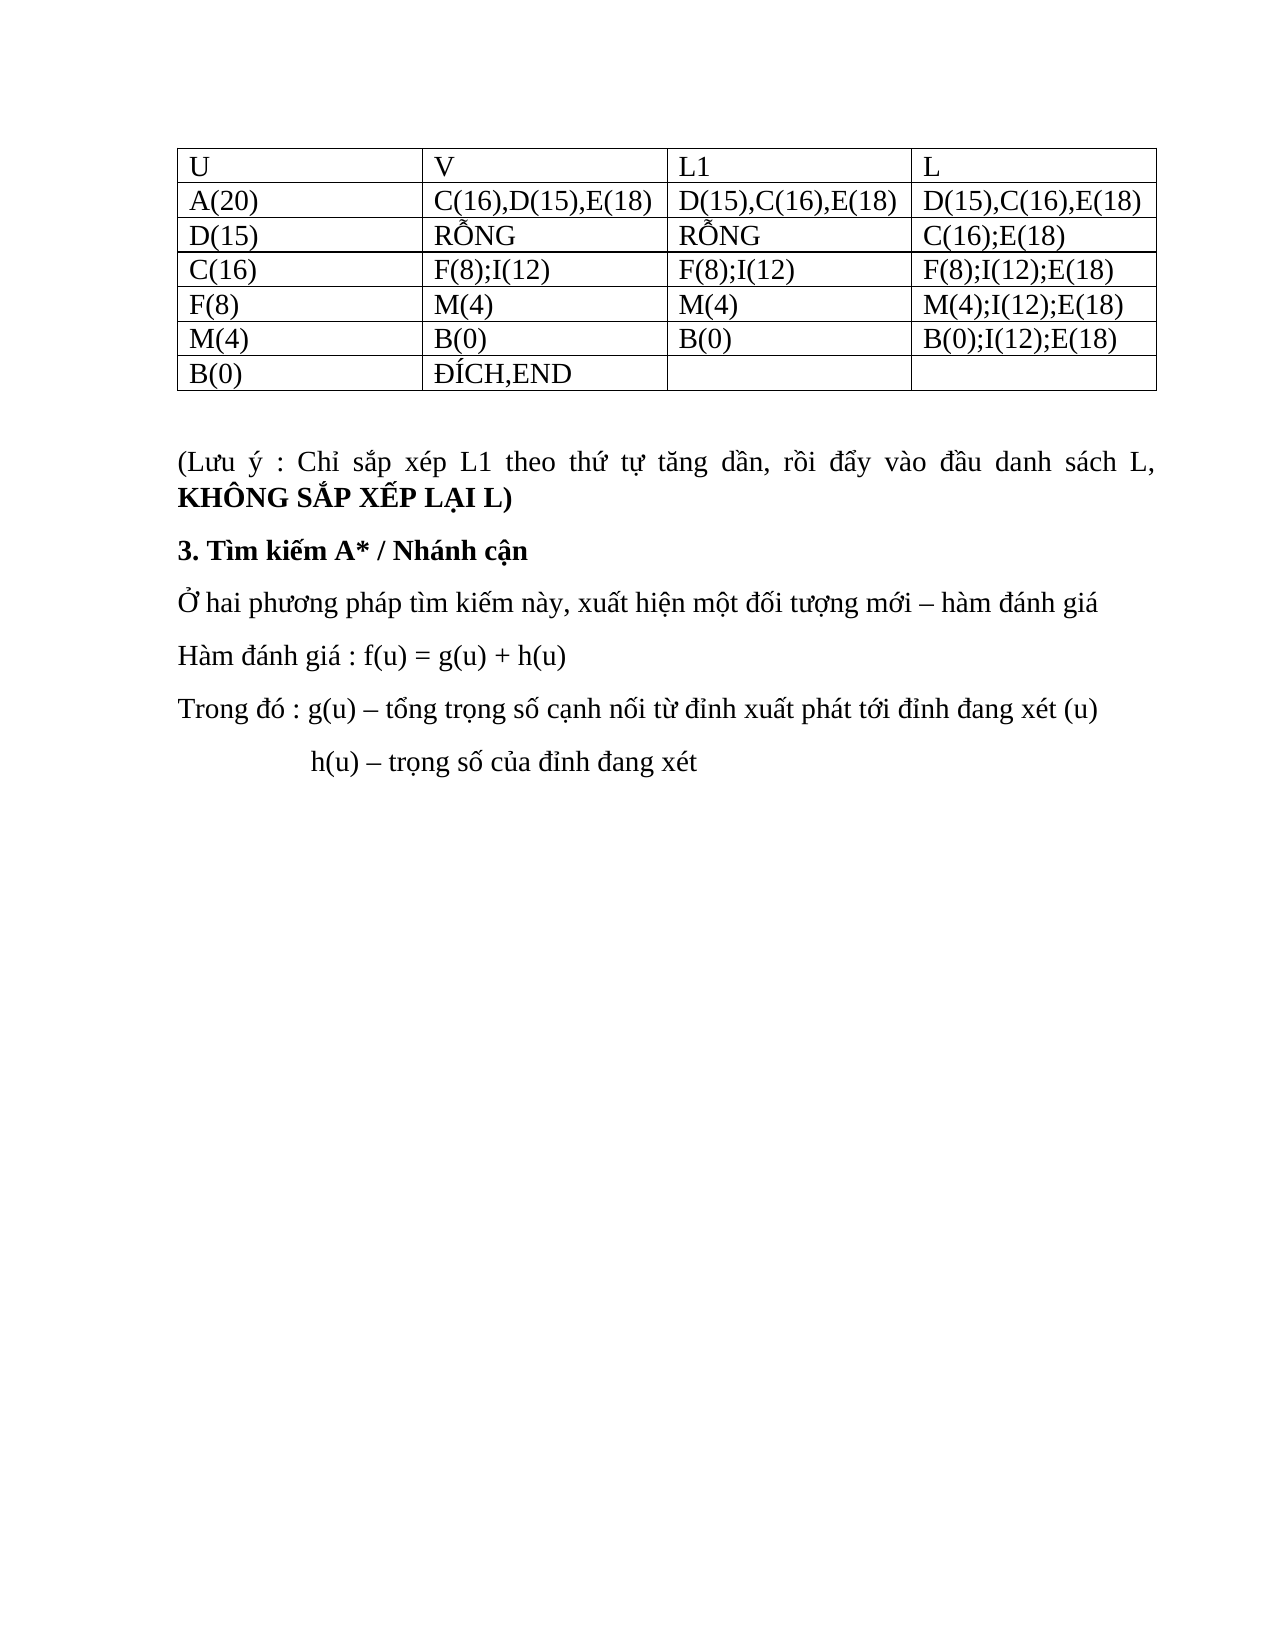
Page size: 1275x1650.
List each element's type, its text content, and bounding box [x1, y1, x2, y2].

table_cell B(0) [178, 356, 422, 390]
table_cell F(8) [178, 287, 422, 321]
table_cell M(4) [178, 322, 422, 355]
text Ở hai phương pháp tìm kiếm này, xuất hiện một đối tượng mới – hàm đánh giá [177, 585, 1157, 619]
table_cell ĐÍCH,END [423, 356, 667, 390]
table_cell D(15) [178, 218, 422, 251]
table_header L [912, 149, 1156, 182]
table_header V [423, 149, 667, 182]
table_cell B(0) [423, 322, 667, 355]
text 3. Tìm kiếm A* / Nhánh cận [177, 533, 1157, 566]
text Hàm đánh giá : f(u) = g(u) + h(u) [177, 638, 1157, 672]
table_cell C(16),D(15),E(18) [423, 183, 667, 217]
table_cell A(20) [178, 183, 422, 217]
table_cell C(16);E(18) [912, 218, 1156, 251]
table_cell C(16) [178, 253, 422, 286]
text (Lưu ý : Chỉ sắp xép L1 theo thứ tự tăng dần, rồi đẩy vào đầu danh sách L, KHÔNG SẮP XẾP LẠI L) [177, 444, 1157, 513]
table_cell F(8);I(12) [668, 253, 911, 286]
table_cell M(4) [668, 287, 911, 321]
table_header L1 [668, 149, 911, 182]
table_cell [668, 356, 911, 390]
table_cell M(4);I(12);E(18) [912, 287, 1156, 321]
table_cell B(0);I(12);E(18) [912, 322, 1156, 355]
table_cell B(0) [668, 322, 911, 355]
table_cell D(15),C(16),E(18) [912, 183, 1156, 217]
table_cell D(15),C(16),E(18) [668, 183, 911, 217]
table_cell M(4) [423, 287, 667, 321]
table_cell F(8);I(12) [423, 253, 667, 286]
table_header U [178, 149, 422, 182]
table_cell F(8);I(12);E(18) [912, 253, 1156, 286]
table_cell [912, 356, 1156, 390]
table_cell RỖNG [423, 218, 667, 251]
table_cell RỖNG [668, 218, 911, 251]
text h(u) – trọng số của đỉnh đang xét [177, 744, 1157, 777]
text Trong đó : g(u) – tổng trọng số cạnh nối từ đỉnh xuất phát tới đỉnh đang xét (u) [177, 691, 1157, 724]
